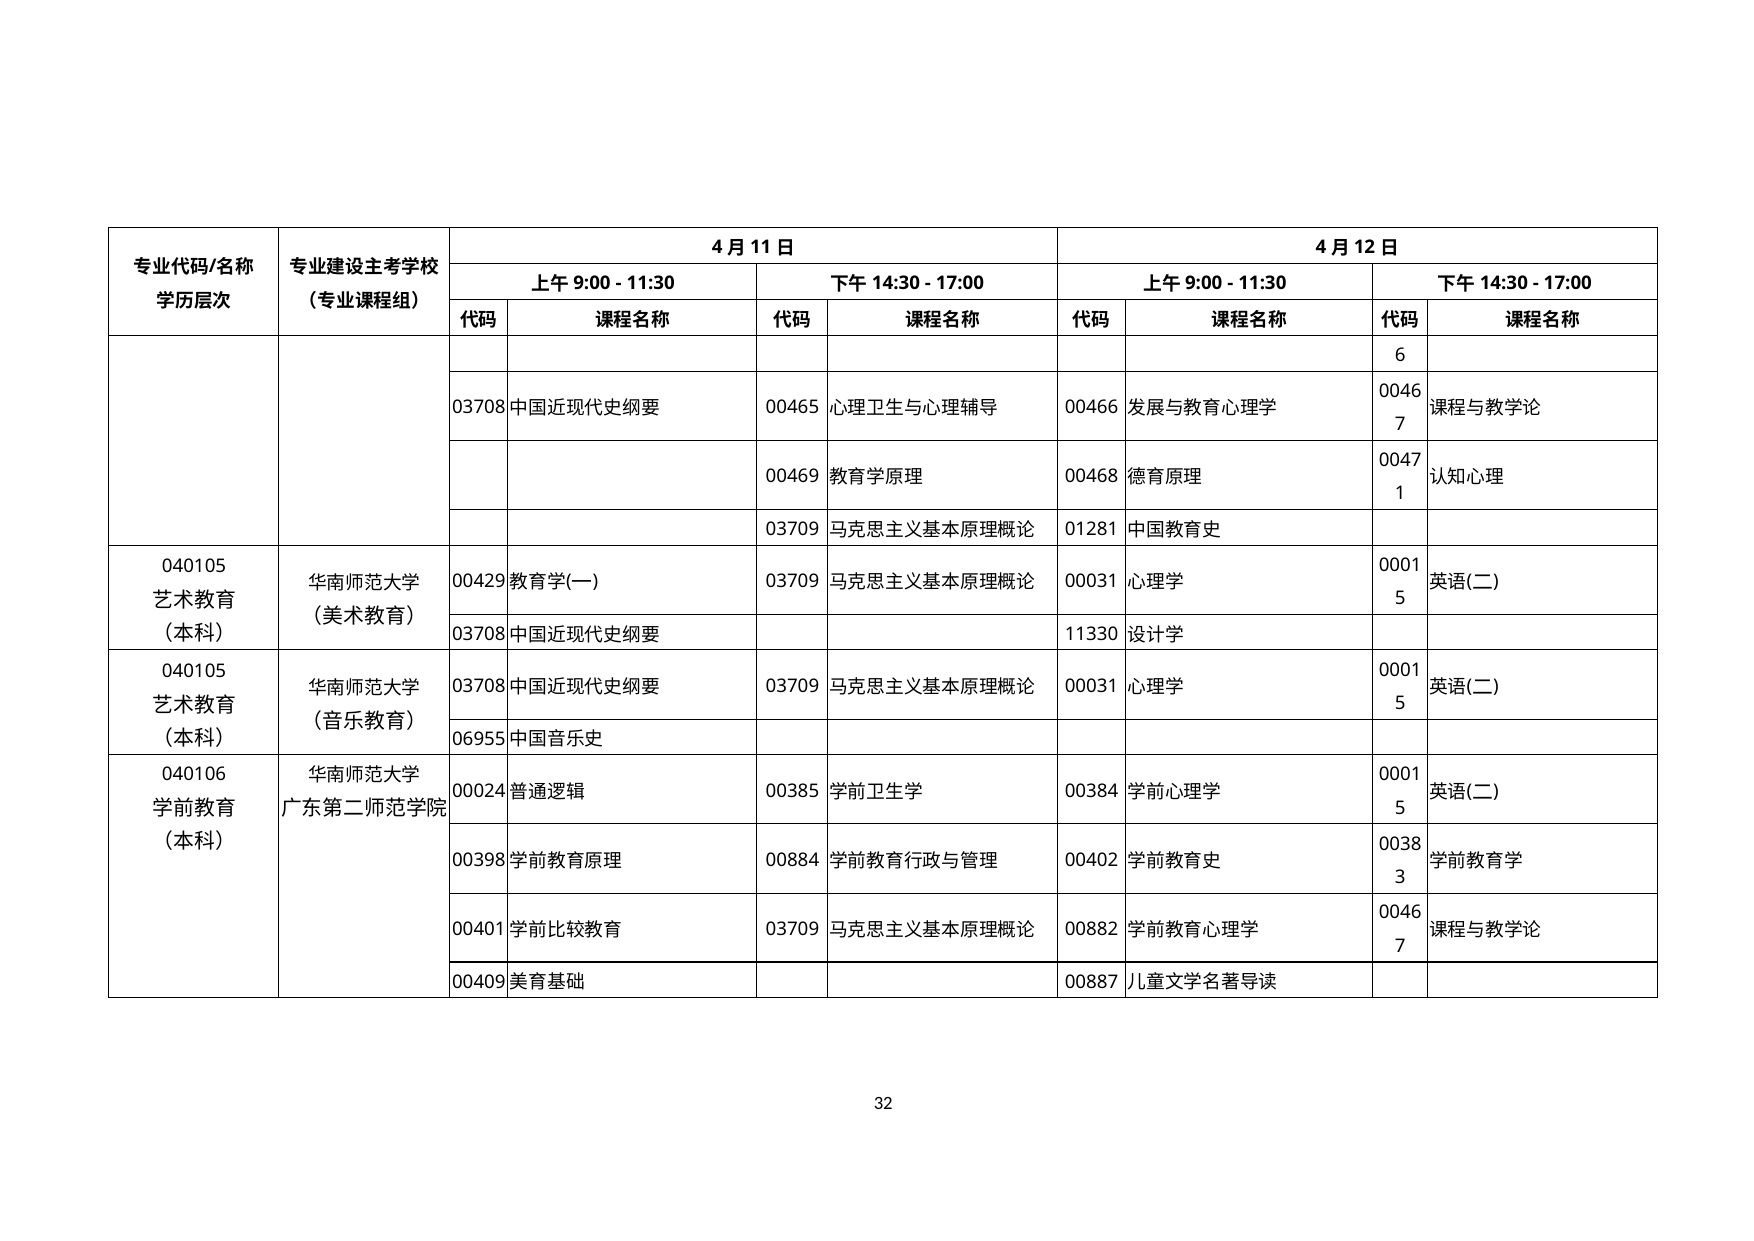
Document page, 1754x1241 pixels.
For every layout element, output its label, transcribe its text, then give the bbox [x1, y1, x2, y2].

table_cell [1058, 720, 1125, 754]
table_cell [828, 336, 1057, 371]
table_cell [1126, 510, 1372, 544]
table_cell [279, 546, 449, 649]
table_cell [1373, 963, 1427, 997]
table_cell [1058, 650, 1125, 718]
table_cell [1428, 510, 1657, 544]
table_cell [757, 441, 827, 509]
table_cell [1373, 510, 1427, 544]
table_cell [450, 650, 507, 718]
table_cell 下午 14:30 - 17:00 [1373, 264, 1657, 299]
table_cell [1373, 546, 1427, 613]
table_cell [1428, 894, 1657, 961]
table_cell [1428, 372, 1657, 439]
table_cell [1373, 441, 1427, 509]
table_cell 上午 9:00 - 11:30 [1058, 264, 1372, 299]
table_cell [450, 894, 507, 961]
table_header 4 月12 日 [1058, 228, 1657, 263]
table_cell 代码 [450, 300, 507, 335]
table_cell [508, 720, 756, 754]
table_cell 课程名称 [508, 300, 756, 335]
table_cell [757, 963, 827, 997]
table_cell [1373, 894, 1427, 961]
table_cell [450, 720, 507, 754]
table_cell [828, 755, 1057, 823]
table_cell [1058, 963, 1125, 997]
table_cell 课程名称 [1428, 300, 1657, 335]
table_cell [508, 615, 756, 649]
table_header 专业代码/名称 学历层次 [109, 228, 278, 335]
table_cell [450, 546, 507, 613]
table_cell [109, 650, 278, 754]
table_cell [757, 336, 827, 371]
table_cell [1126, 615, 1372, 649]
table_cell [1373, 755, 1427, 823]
table_cell 代码 [1058, 300, 1125, 335]
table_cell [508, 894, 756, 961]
table_cell 代码 [757, 300, 827, 335]
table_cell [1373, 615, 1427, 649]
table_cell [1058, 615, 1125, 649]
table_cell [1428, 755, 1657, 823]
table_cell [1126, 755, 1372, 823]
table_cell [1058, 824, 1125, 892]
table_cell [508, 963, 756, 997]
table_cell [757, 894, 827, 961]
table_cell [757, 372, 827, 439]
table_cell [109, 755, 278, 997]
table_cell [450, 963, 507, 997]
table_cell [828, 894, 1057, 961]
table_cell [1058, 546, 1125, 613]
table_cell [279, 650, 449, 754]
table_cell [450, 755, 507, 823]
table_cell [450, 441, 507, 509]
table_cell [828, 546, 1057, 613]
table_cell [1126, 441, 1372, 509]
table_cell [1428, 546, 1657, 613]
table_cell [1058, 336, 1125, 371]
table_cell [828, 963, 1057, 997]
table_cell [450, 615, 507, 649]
table_cell 下午 14:30 - 17:00 [757, 264, 1057, 299]
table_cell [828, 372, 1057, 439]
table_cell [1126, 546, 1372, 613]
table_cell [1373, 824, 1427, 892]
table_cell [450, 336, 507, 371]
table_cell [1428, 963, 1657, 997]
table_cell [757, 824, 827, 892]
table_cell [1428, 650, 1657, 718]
table_header 4 月11 日 [450, 228, 1057, 263]
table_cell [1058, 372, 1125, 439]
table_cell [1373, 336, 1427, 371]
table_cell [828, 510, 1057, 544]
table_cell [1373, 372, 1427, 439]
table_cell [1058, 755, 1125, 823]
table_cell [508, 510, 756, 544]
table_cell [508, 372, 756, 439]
table_cell 课程名称 [828, 300, 1057, 335]
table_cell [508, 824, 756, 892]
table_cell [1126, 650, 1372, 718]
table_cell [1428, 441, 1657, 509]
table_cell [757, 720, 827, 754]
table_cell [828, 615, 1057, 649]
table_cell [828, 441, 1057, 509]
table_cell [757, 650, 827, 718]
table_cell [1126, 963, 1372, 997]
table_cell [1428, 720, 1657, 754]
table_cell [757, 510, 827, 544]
table_cell 代码 [1373, 300, 1427, 335]
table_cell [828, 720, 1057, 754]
table_cell 课程名称 [1126, 300, 1372, 335]
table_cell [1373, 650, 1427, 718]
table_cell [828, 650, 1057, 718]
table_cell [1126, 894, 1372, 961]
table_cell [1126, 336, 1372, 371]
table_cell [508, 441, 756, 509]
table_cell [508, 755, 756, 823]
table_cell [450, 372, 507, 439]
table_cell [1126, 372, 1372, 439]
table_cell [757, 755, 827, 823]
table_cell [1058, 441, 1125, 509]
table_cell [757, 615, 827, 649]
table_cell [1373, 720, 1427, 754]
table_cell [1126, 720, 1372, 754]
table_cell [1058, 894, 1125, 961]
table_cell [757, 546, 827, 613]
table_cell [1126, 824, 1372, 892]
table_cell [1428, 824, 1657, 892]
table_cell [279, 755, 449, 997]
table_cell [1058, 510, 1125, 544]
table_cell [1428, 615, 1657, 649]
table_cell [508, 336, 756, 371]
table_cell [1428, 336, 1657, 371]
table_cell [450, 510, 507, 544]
table_cell 上午 9:00 - 11:30 [450, 264, 756, 299]
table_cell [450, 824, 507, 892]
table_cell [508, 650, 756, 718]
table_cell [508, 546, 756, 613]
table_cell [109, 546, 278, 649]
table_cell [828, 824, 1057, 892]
table_header 专业建设主考学校 （专业课程组） [279, 228, 449, 335]
